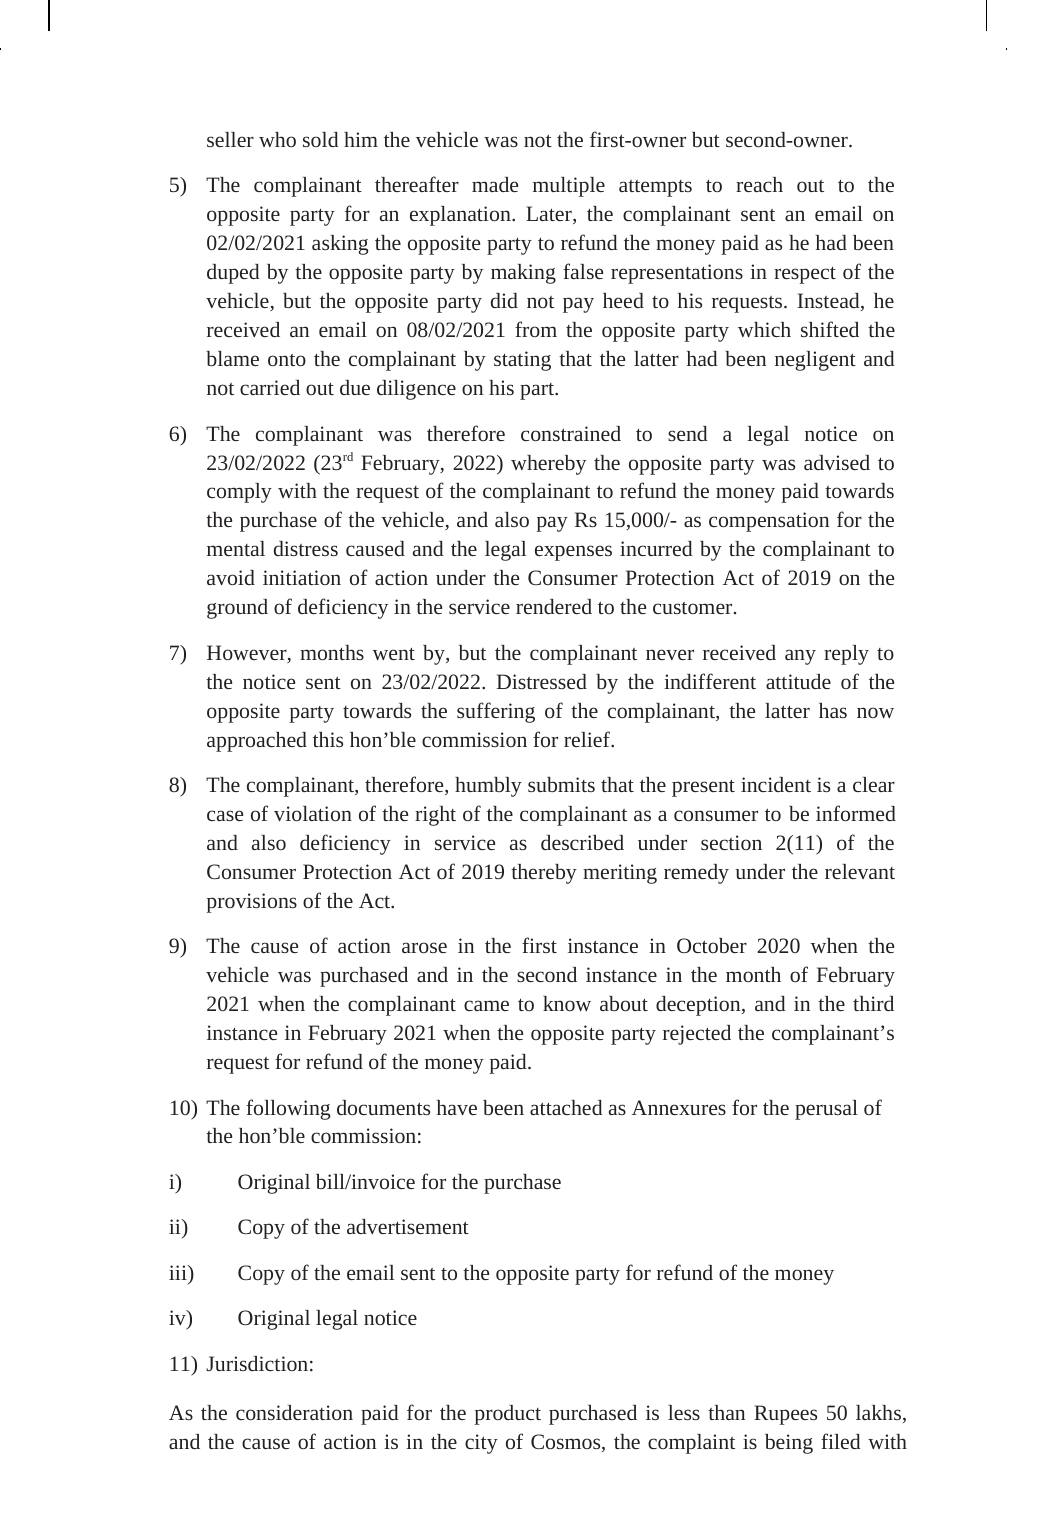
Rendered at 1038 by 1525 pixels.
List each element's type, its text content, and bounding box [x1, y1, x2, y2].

list Original bill/invoice for the purchase [169, 1169, 896, 1194]
list Copy of the email sent to the opposite party for refund of the money [169, 1260, 896, 1285]
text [169, 1400, 908, 1454]
list Jurisdiction: [169, 1351, 896, 1376]
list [169, 127, 896, 152]
list The following documents have been attached as Annexures for the perusal of the hon’ble commission: [169, 1094, 896, 1149]
list The complainant, therefore, humbly submits that the present incident is a clear case of violation of the right of the complainant as a consumer to be informed and also deficiency in service as described under section 2(11) of the Consumer Protection Act of 2019 thereby meriting remedy under the relevant provisions of the Act. [169, 772, 896, 913]
list The complainant thereafter made multiple attempts to reach out to the opposite party for an explanation. Later, the complainant sent an email on 02/02/2021 asking the opposite party to refund the money paid as he had been duped by the opposite party by making false representations in respect of the vehicle, but the opposite party did not pay heed to his requests. Instead, he received an email on 08/02/2021 from the opposite party which shifted the blame onto the complainant by stating that the latter had been negligent and not carried out due diligence on his part. [169, 172, 896, 400]
list The complainant was therefore constrained to send a legal notice on 23/02/2022 (23rd February, 2022) whereby the opposite party was advised to comply with the request of the complainant to refund the money paid towards the purchase of the vehicle, and also pay Rs 15,000/- as compensation for the mental distress caused and the legal expenses incurred by the complainant to avoid initiation of action under the Consumer Protection Act of 2019 on the ground of deficiency in the service rendered to the customer. [169, 421, 896, 619]
list However, months went by, but the complainant never received any reply to the notice sent on 23/02/2022. Distressed by the indifferent attitude of the opposite party towards the suffering of the complainant, the latter has now approached this hon’ble commission for relief. [169, 640, 896, 752]
list Original legal notice [169, 1305, 896, 1330]
list Copy of the advertisement [169, 1214, 896, 1239]
list The cause of action arose in the first instance in October 2020 when the vehicle was purchased and in the second instance in the month of February 2021 when the complainant came to know about deception, and in the third instance in February 2021 when the opposite party rejected the complainant’s request for refund of the money paid. [169, 933, 896, 1074]
